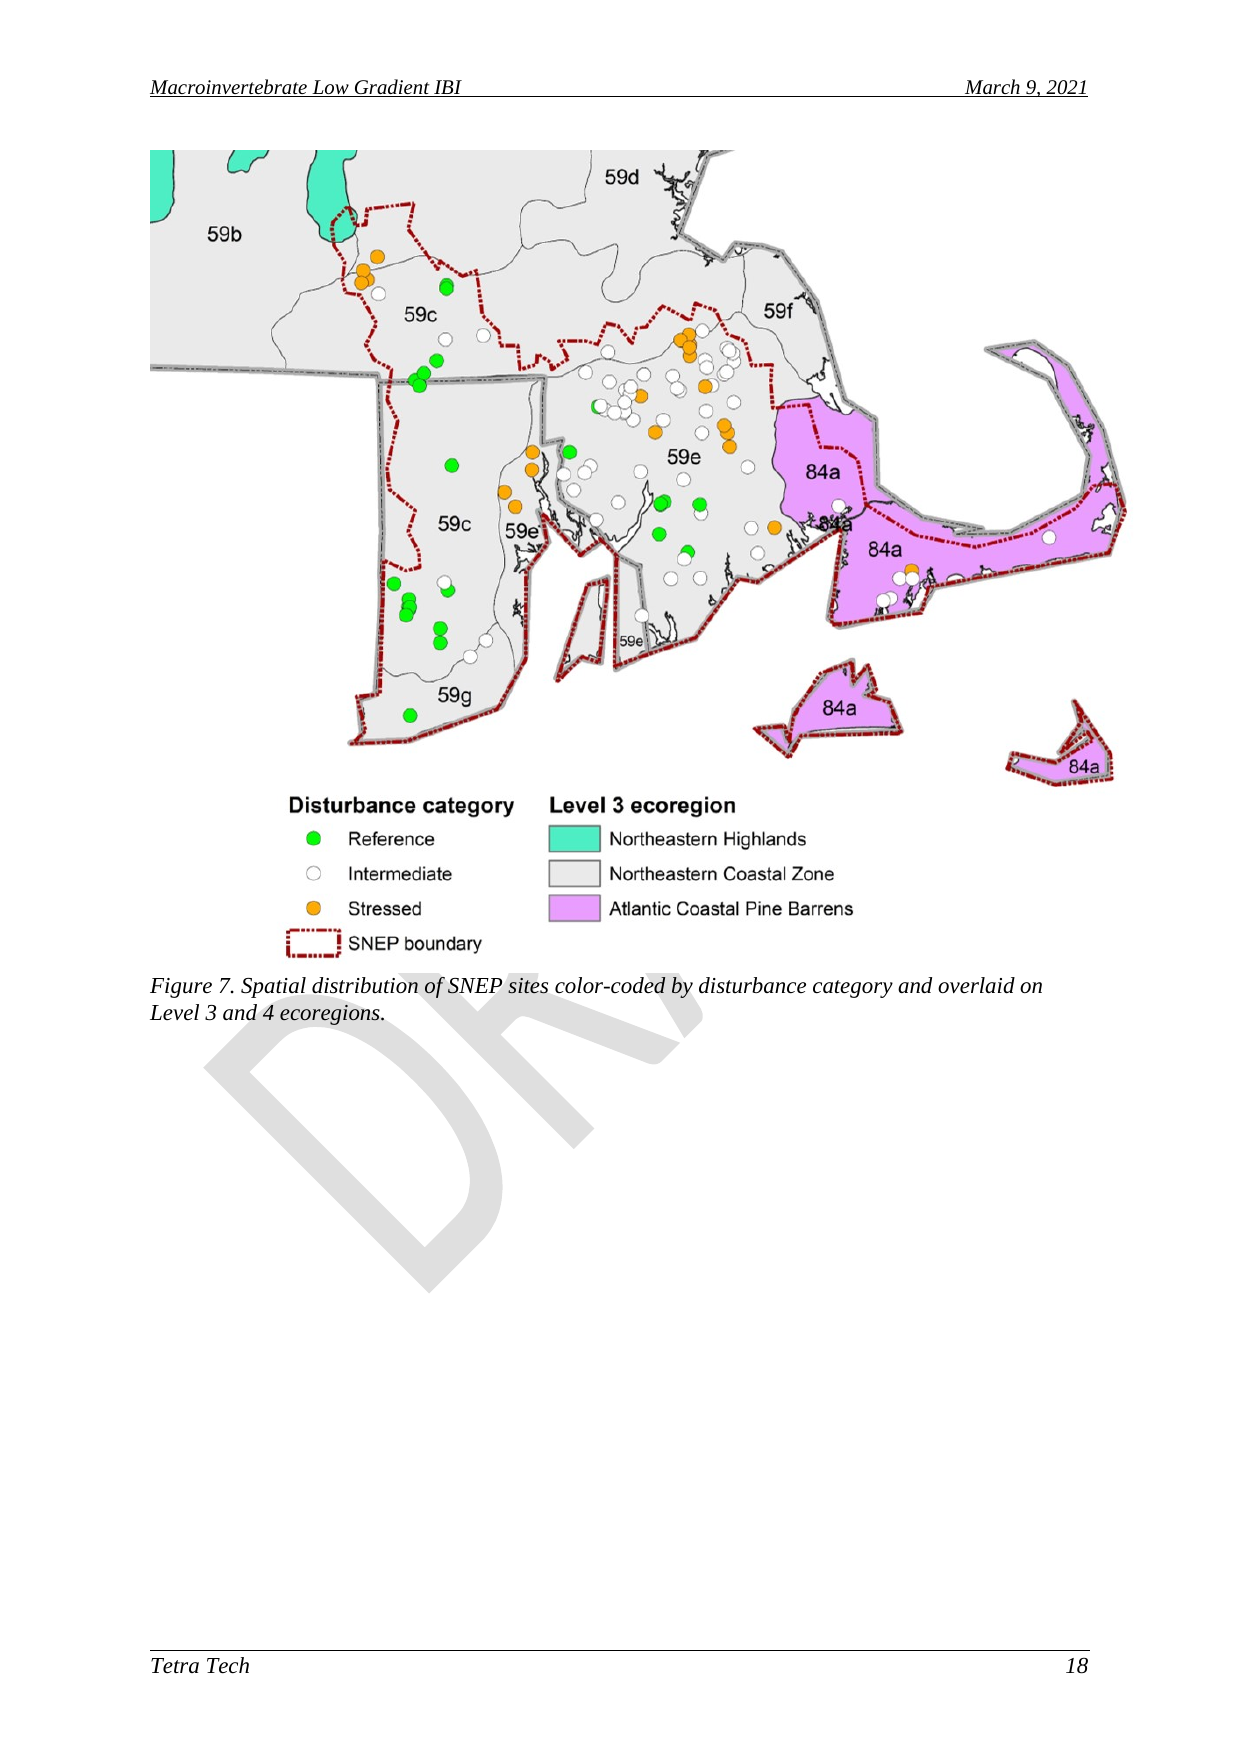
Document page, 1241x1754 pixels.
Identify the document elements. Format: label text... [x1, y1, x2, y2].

text Figure 7. Spatial distribution of SNEP sites color-coded by disturbance category and overlaid on Level 3 and 4 ecoregions. [150, 973, 1090, 1025]
picture [150, 150, 1175, 973]
